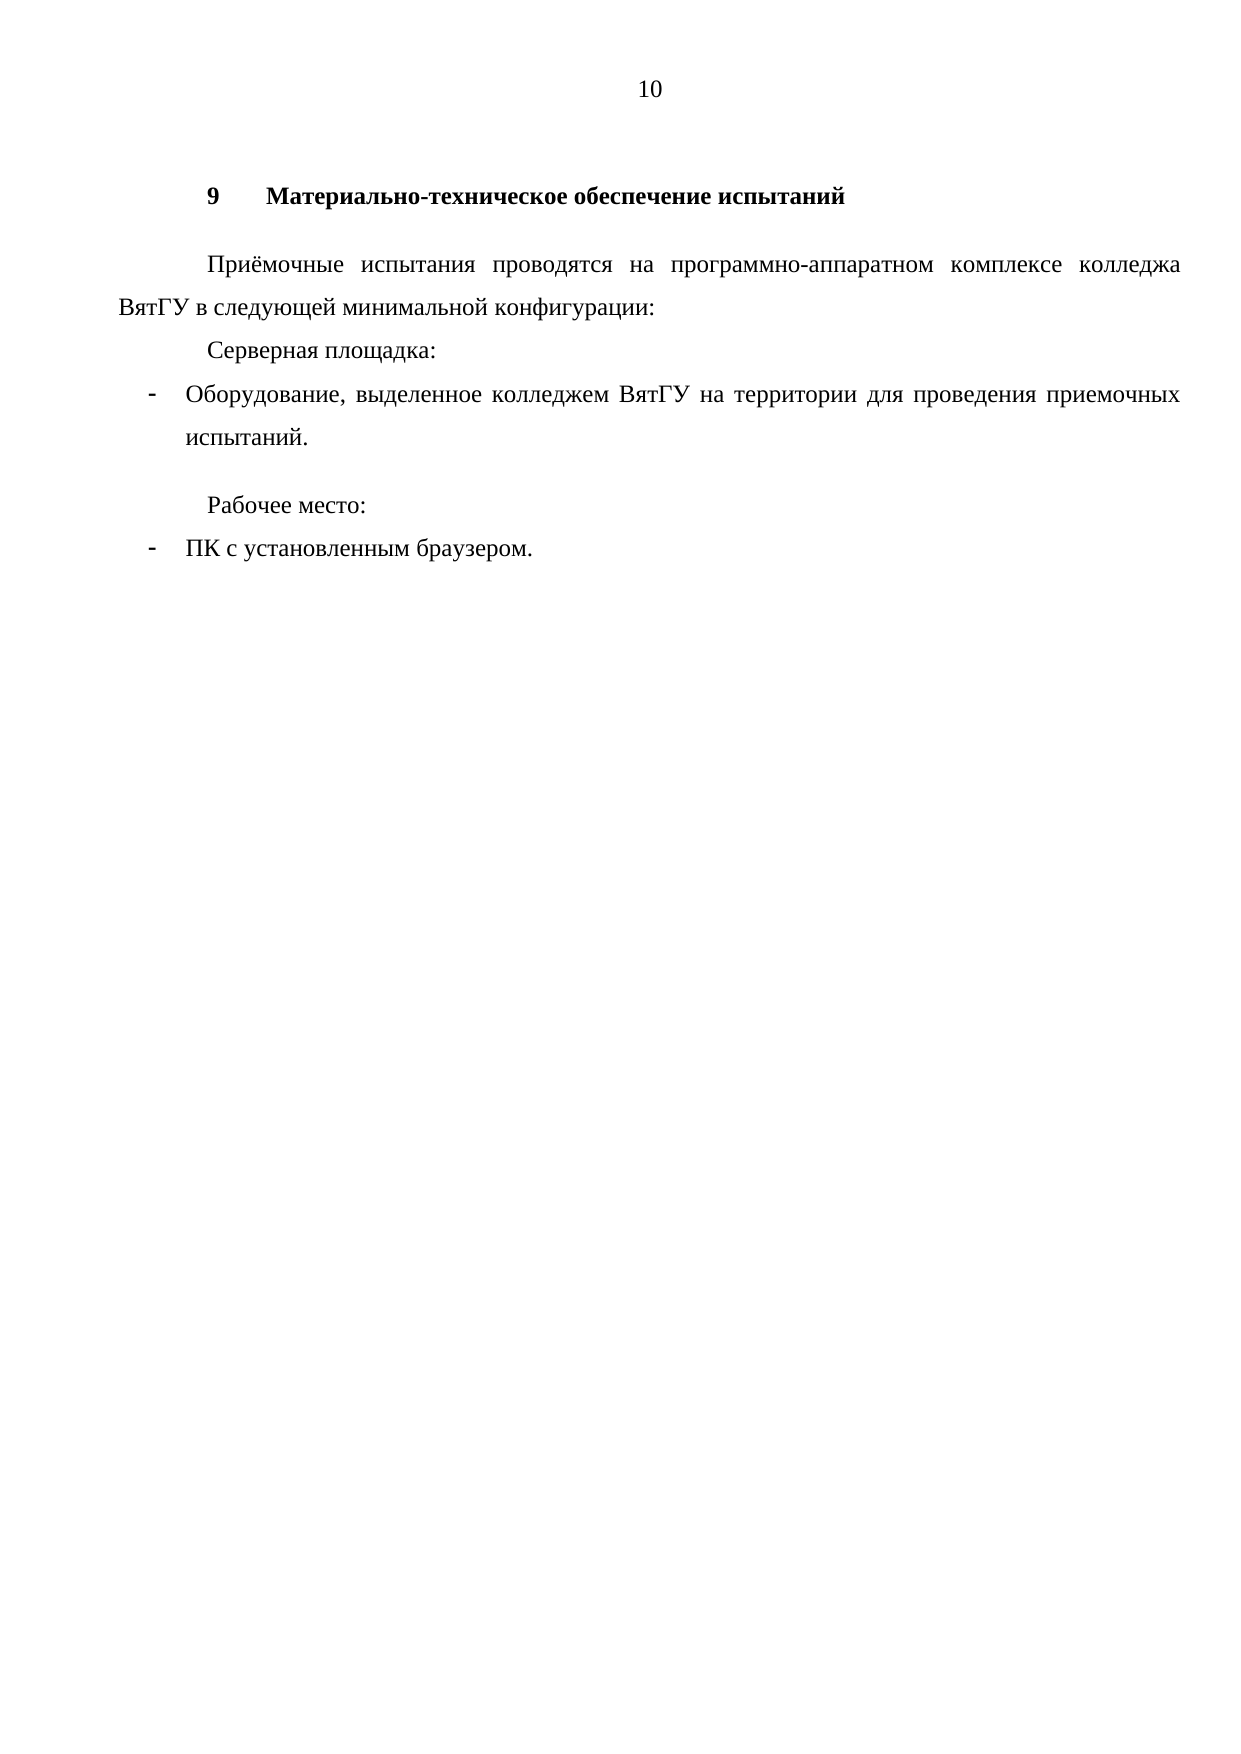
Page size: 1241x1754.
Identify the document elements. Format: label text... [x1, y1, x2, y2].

list ПК с установленным браузером. [148, 533, 1181, 562]
subtitle Материально-техническое обеспечение испытаний [118, 181, 1181, 210]
text Серверная площадка: [118, 336, 1181, 364]
list Оборудование, выделенное колледжем ВятГУ на территории для проведения приемочных испытаний. [148, 379, 1181, 451]
text Рабочее место: [118, 490, 1181, 519]
text Приёмочные испытания проводятся на программно-аппаратном комплексе колледжа ВятГУ в следующей минимальной конфигурации: [118, 249, 1181, 321]
